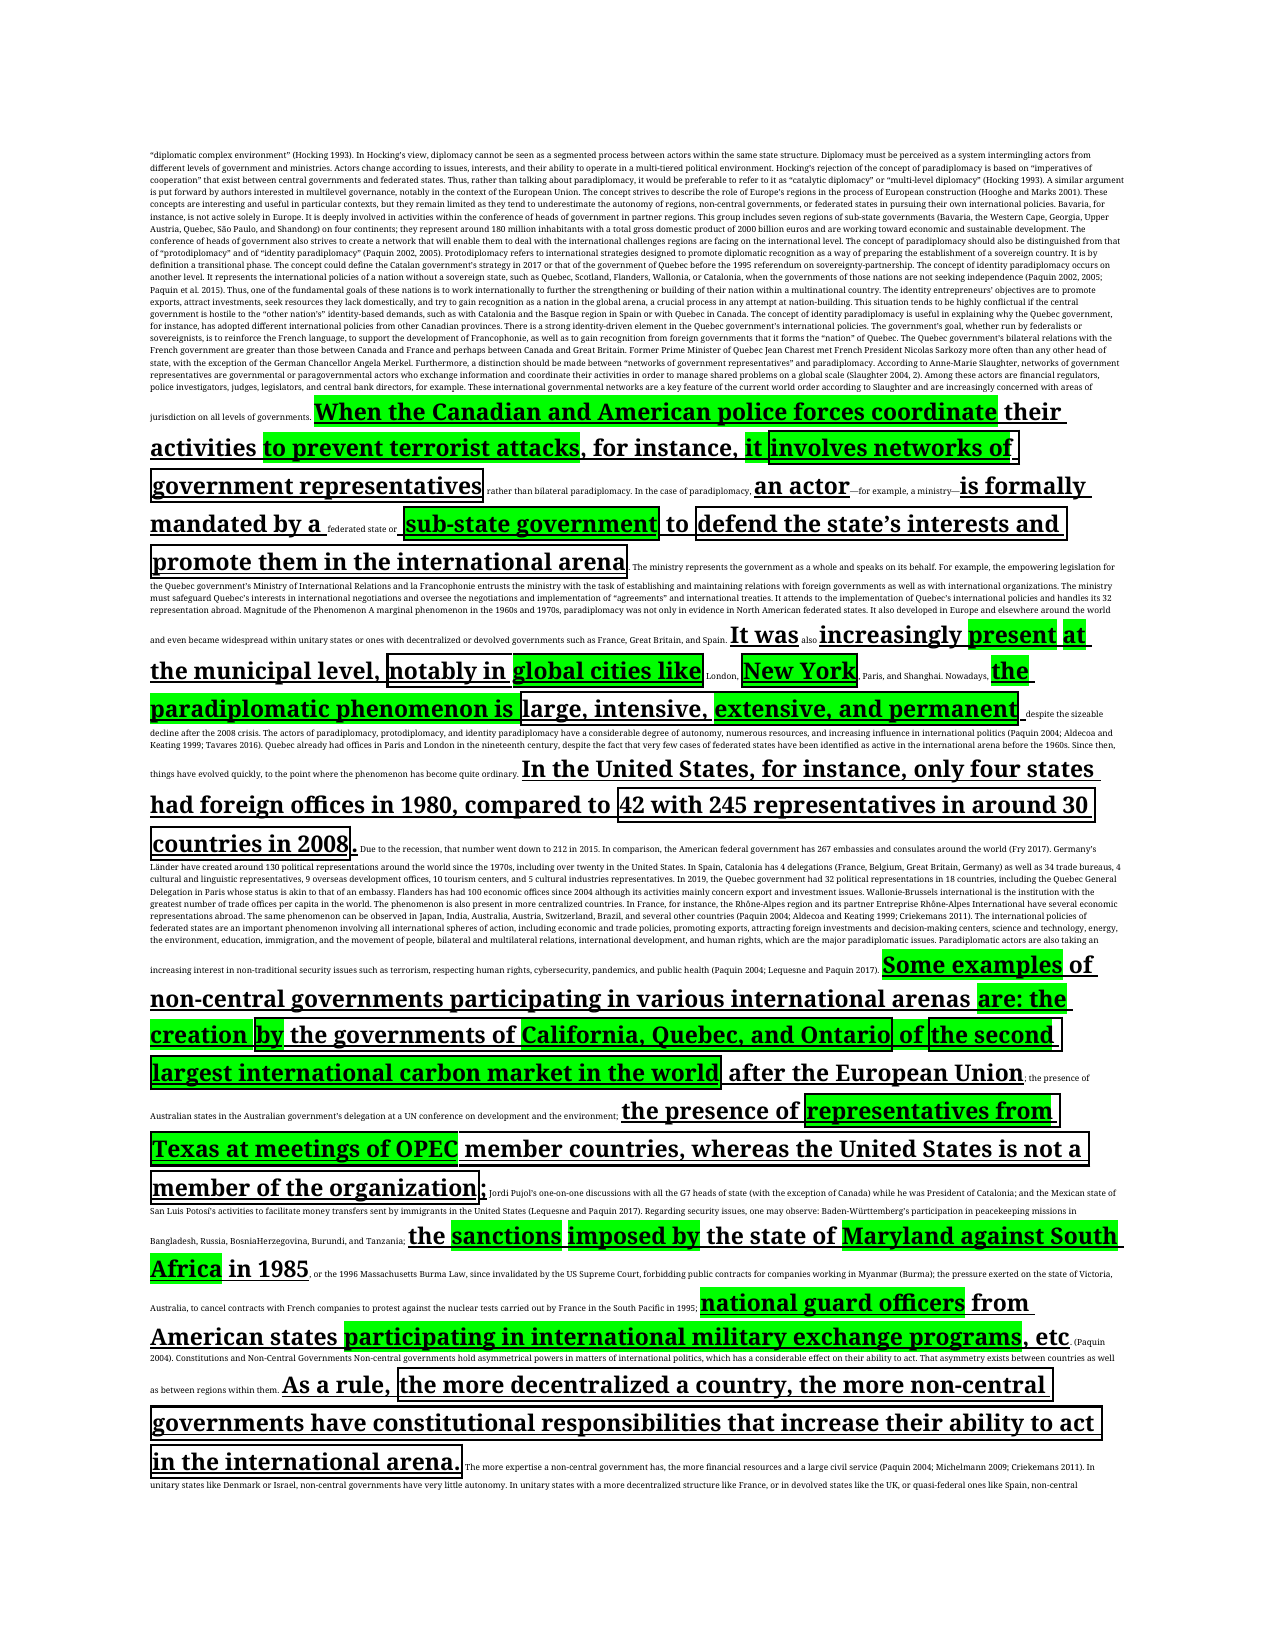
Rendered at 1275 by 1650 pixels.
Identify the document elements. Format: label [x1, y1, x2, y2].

text [150, 150, 1125, 1491]
